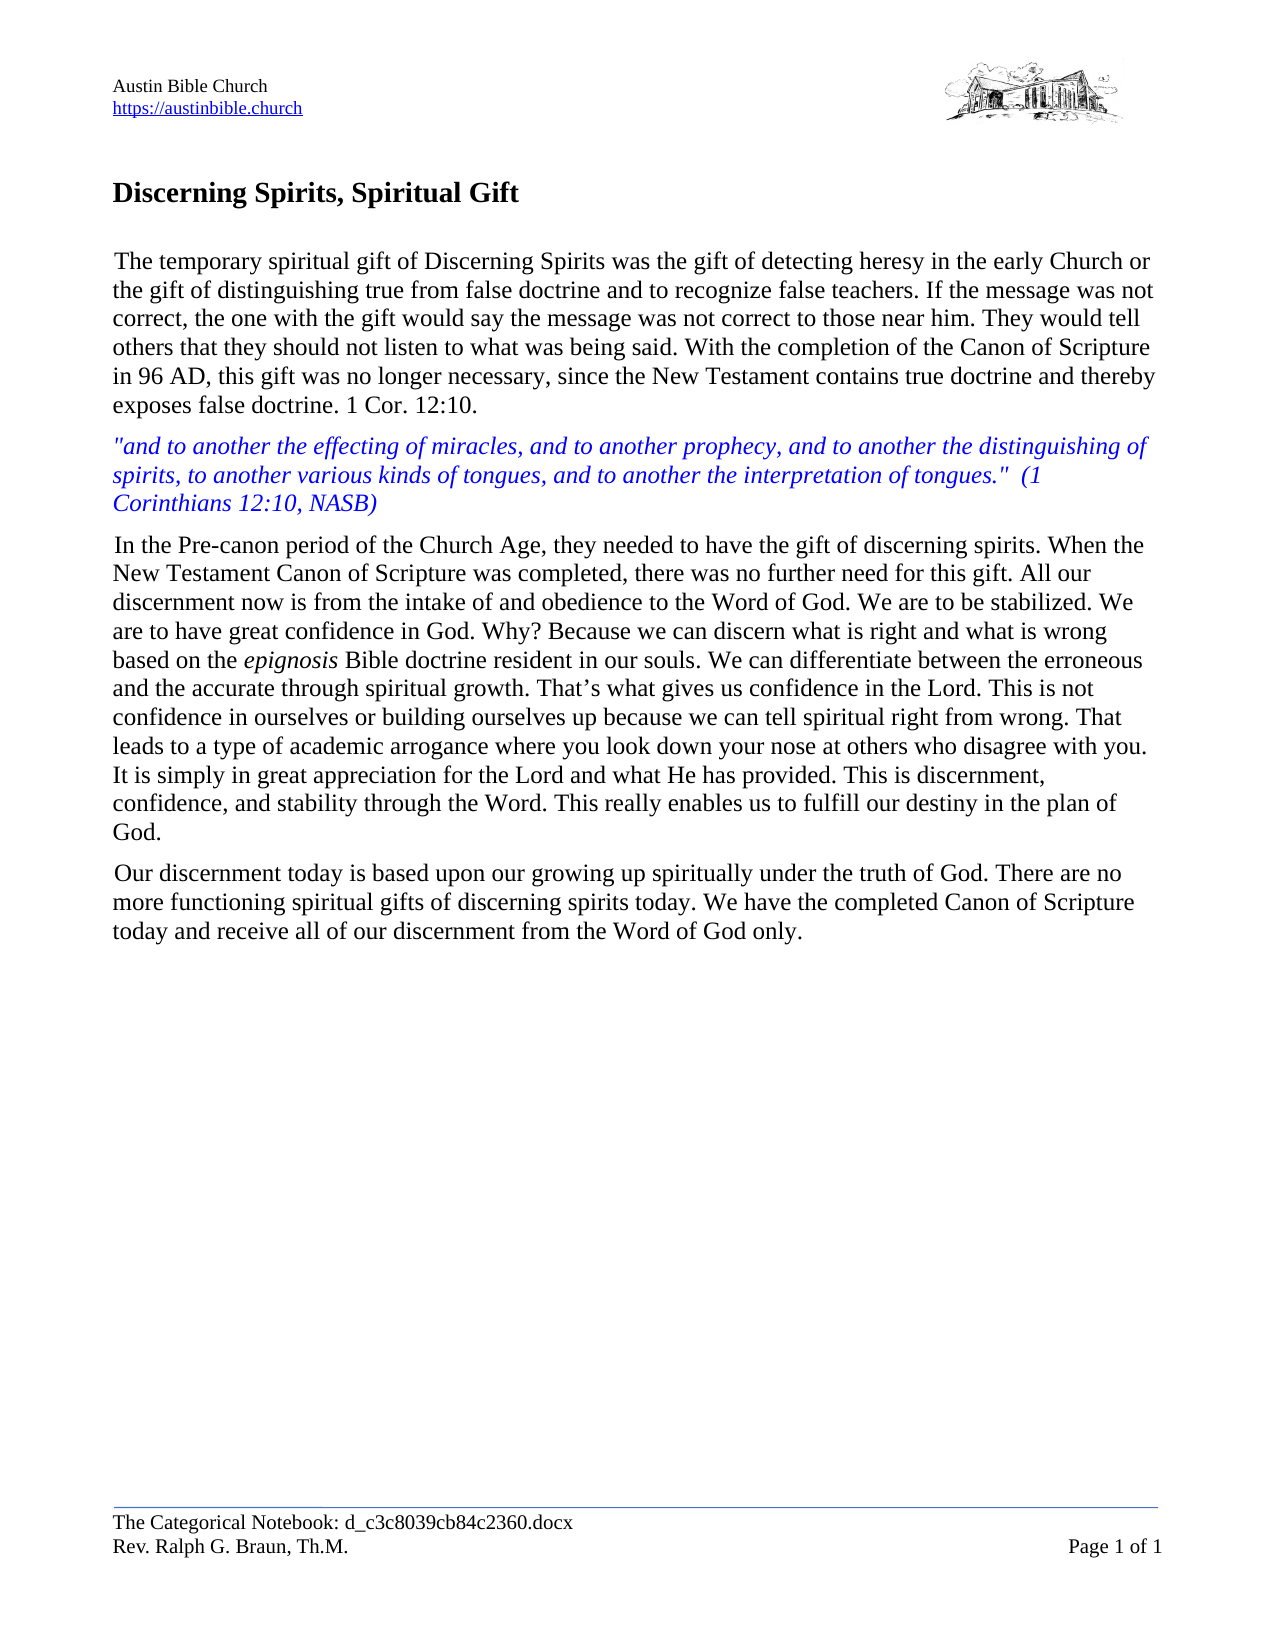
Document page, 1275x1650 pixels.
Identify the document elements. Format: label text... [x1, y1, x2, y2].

text Our discernment today is based upon our growing up spiritually under the truth of God. There are no more functioning spiritual gifts of discerning spirits today. We have the completed Canon of Scripture today and receive all of our discernment from the Word of God only. [112, 858, 1162, 945]
picture [944, 58, 1124, 125]
text In the Pre-canon period of the Church Age, they needed to have the gift of discerning spirits. When the New Testament Canon of Scripture was completed, there was no further need for this gift. All our discernment now is from the intake of and obedience to the Word of God. We are to be stabilized. We are to have great confidence in God. Why? Because we can discern what is right and what is wrong based on the epignosis Bible doctrine resident in our souls. We can differentiate between the erroneous and the accurate through spiritual growth. That’s what gives us confidence in the Lord. This is not confidence in ourselves or building ourselves up because we can tell spiritual right from wrong. That leads to a type of academic arrogance where you look down your nose at others who disagree with you. It is simply in great appreciation for the Lord and what He has provided. This is discernment, confidence, and stability through the Word. This really enables us to fulfill our destiny in the plan of God. [112, 530, 1162, 846]
text "and to another the effecting of miracles, and to another prophecy, and to another the distinguishing of spirits, to another various kinds of tongues, and to another the interpretation of tongues." (1 Corinthians 12:10, NASB) [112, 431, 1162, 517]
text The temporary spiritual gift of Discerning Spirits was the gift of detecting heresy in the early Church or the gift of distinguishing true from false doctrine and to recognize false teachers. If the message was not correct, the one with the gift would say the message was not correct to those near him. They would tell others that they should not listen to what was being said. With the completion of the Canon of Scripture in 96 AD, this gift was no longer necessary, since the New Testament contains true doctrine and thereby exposes false doctrine. 1 Cor. 12:10. [112, 246, 1162, 418]
subtitle Discerning Spirits, Spiritual Gift [112, 175, 1162, 208]
